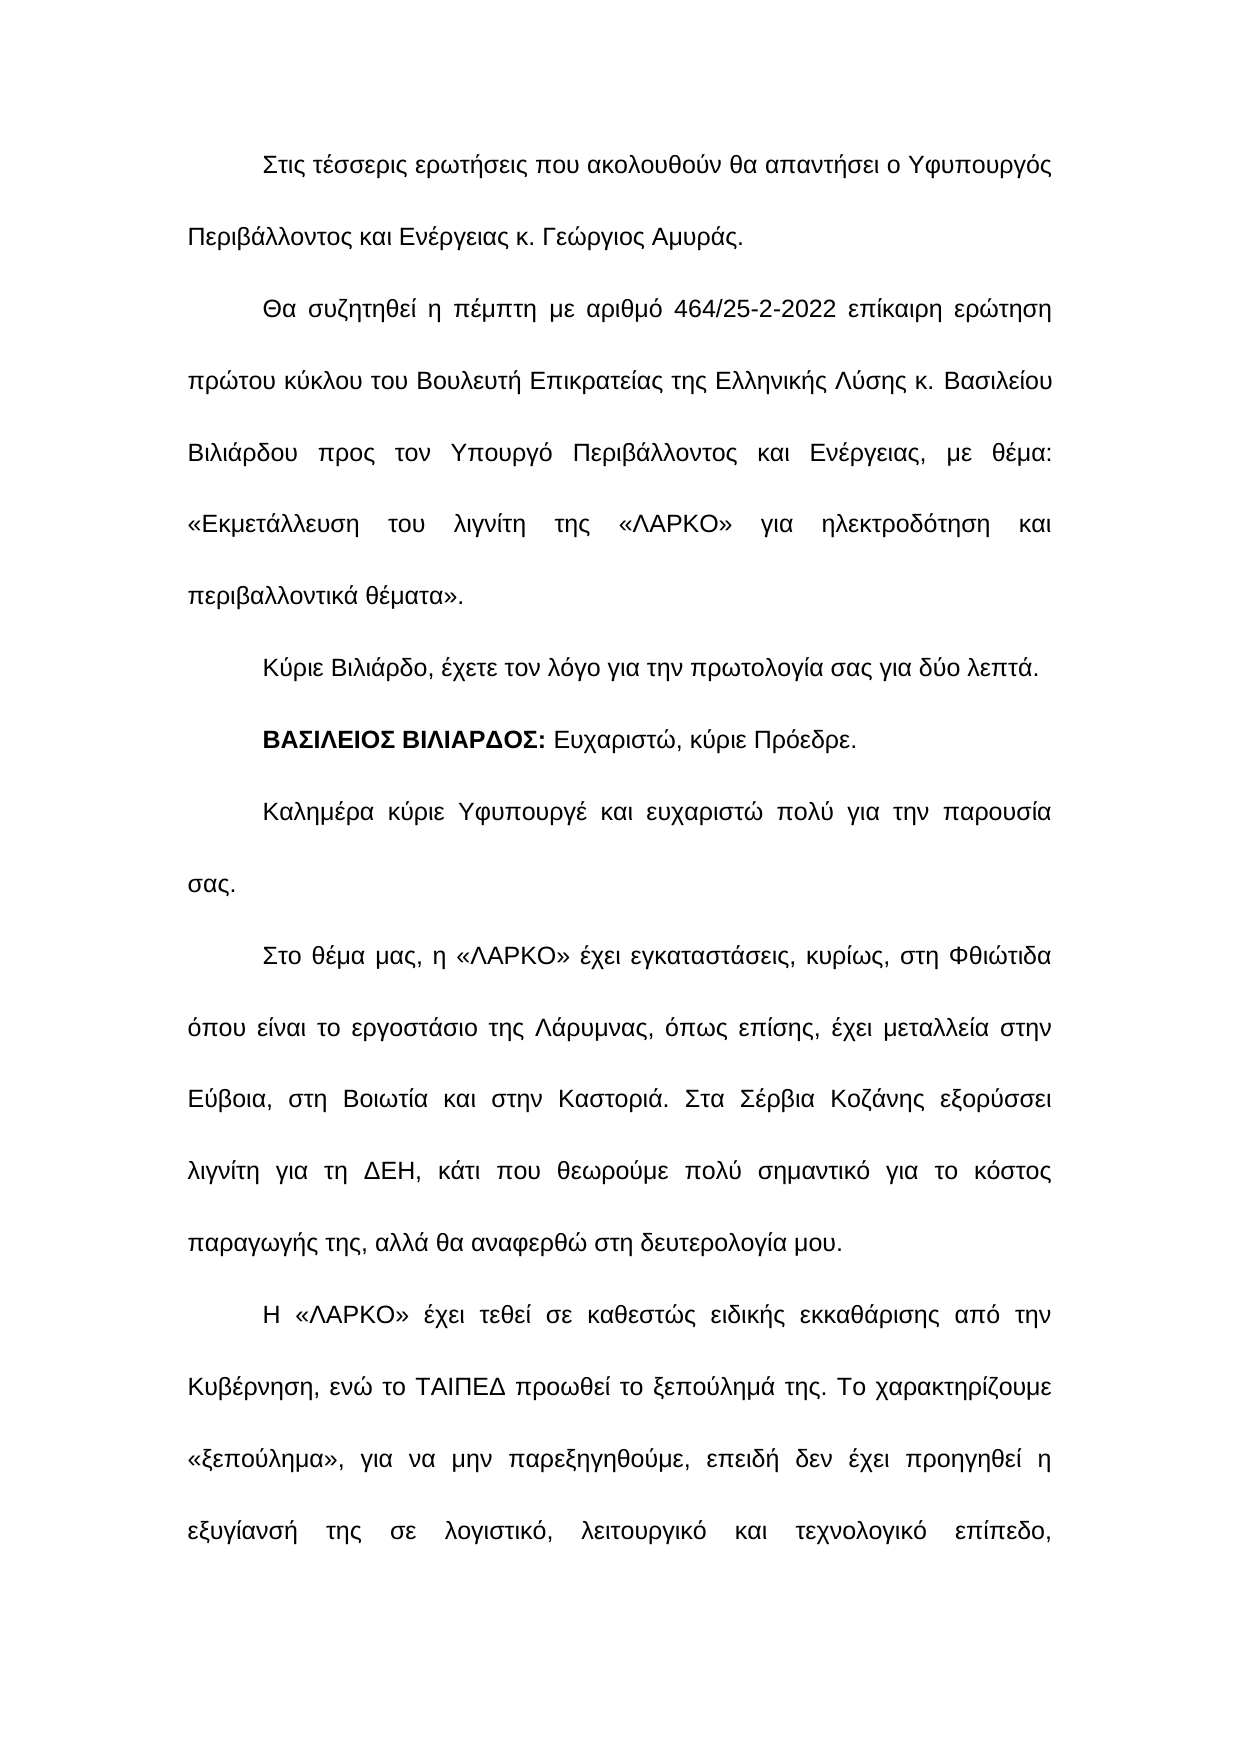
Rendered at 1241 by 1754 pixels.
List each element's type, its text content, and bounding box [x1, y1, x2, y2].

text ΒΑΣΙΛΕΙΟΣ ΒΙΛΙΑΡΔΟΣ: Ευχαριστώ, κύριε Πρόεδρε. [187, 725, 1053, 754]
text Θα συζητηθεί η πέμπτη με αριθμό 464/25-2-2022 επίκαιρη ερώτηση πρώτου κύκλου του Βουλευτή Επικρατείας της Ελληνικής Λύσης κ. Βασιλείου Βιλιάρδου προς τον Υπουργό Περιβάλλοντος και Ενέργειας, με θέμα: «Εκμετάλλευση του λιγνίτη της «ΛΑΡΚΟ» για ηλεκτροδότηση και περιβαλλοντικά θέματα». [187, 294, 1053, 610]
text Καλημέρα κύριε Υφυπουργέ και ευχαριστώ πολύ για την παρουσία σας. [187, 797, 1053, 897]
text Κύριε Βιλιάρδο, έχετε τον λόγο για την πρωτολογία σας για δύο λεπτά. [187, 653, 1053, 682]
text Στις τέσσερις ερωτήσεις που ακολουθούν θα απαντήσει ο Υφυπουργός Περιβάλλοντος και Ενέργειας κ. Γεώργιος Αμυράς. [187, 150, 1053, 251]
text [187, 1300, 1053, 1544]
text Στο θέμα μας, η «ΛΑΡΚΟ» έχει εγκαταστάσεις, κυρίως, στη Φθιώτιδα όπου είναι το εργοστάσιο της Λάρυμνας, όπως επίσης, έχει μεταλλεία στην Εύβοια, στη Βοιωτία και στην Καστοριά. Στα Σέρβια Κοζάνης εξορύσσει λιγνίτη για τη ΔΕΗ, κάτι που θεωρούμε πολύ σημαντικό για το κόστος παραγωγής της, αλλά θα αναφερθώ στη δευτερολογία μου. [187, 941, 1053, 1257]
